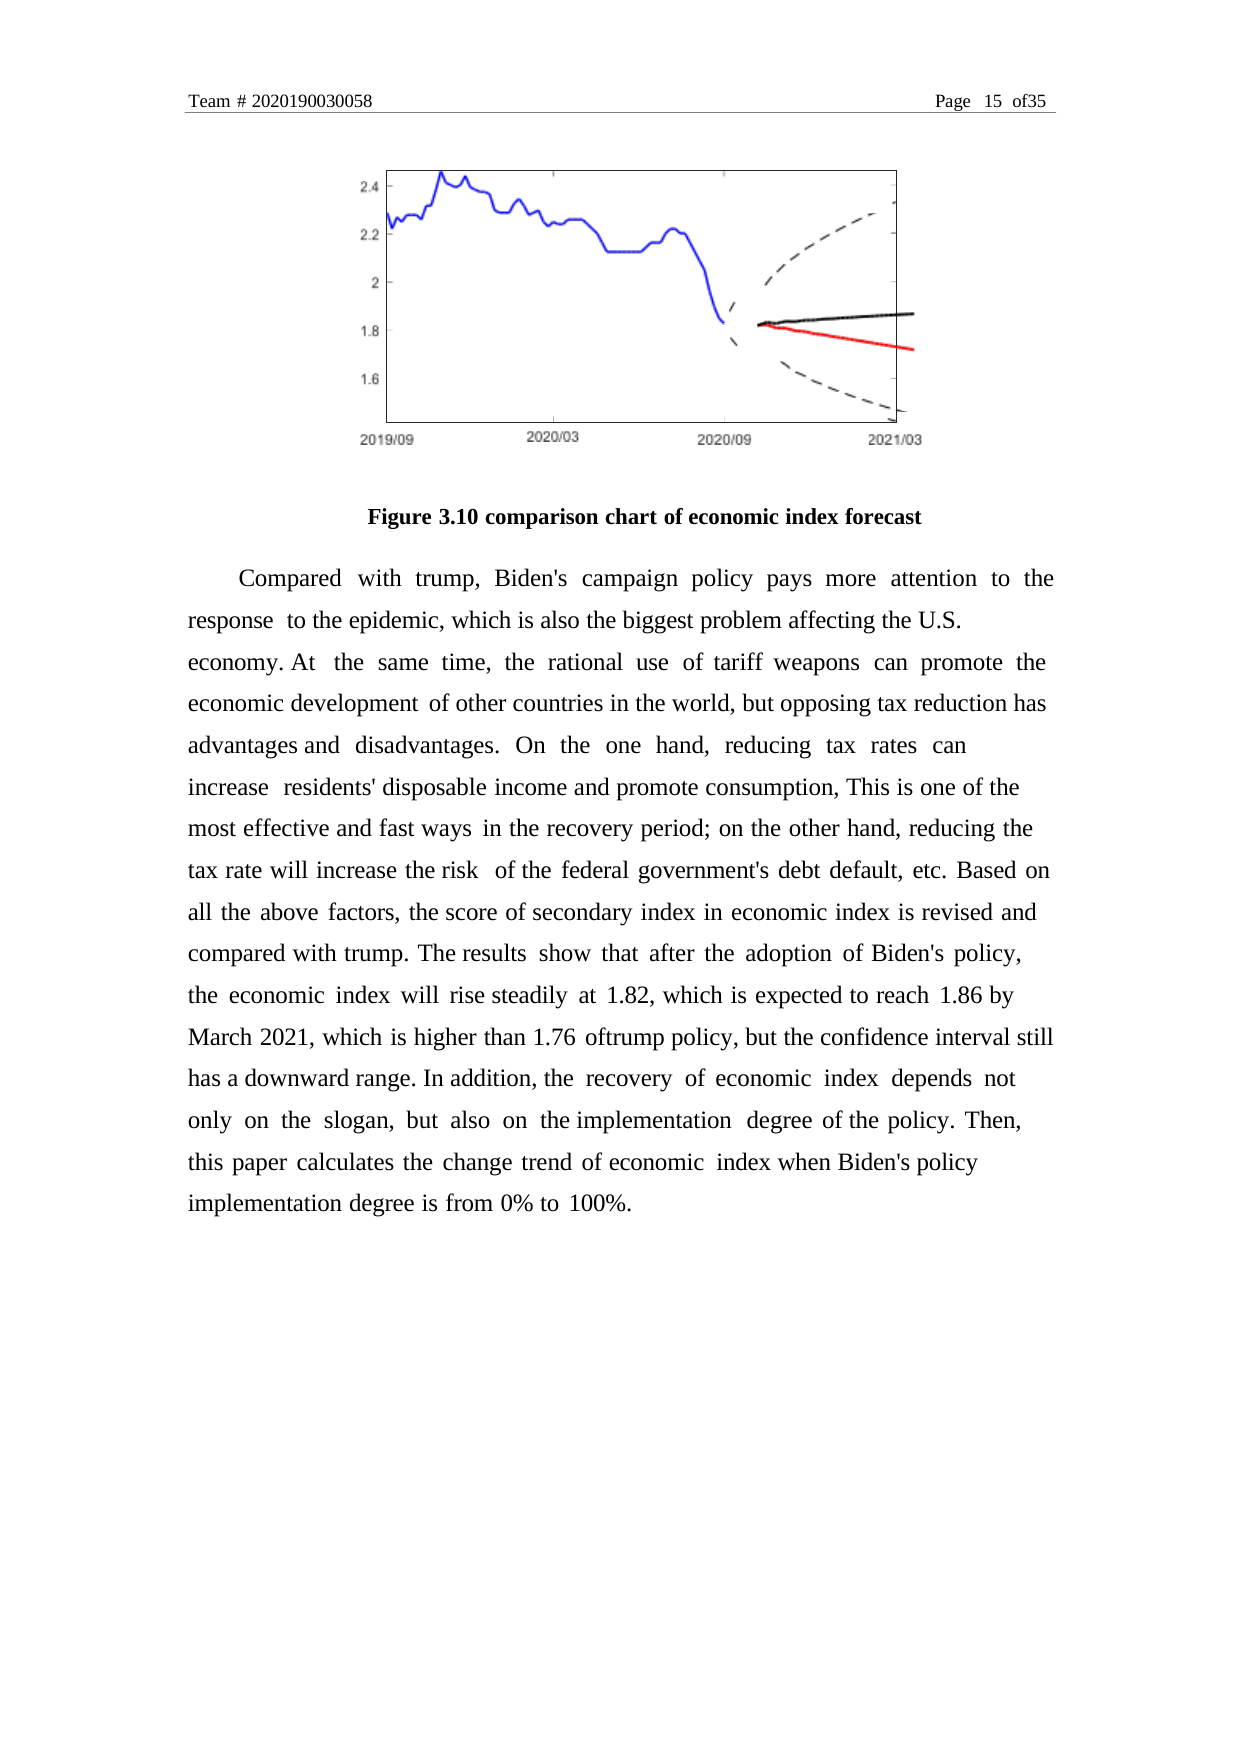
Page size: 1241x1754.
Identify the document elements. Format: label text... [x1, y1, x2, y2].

picture [885, 417, 897, 423]
table_header [387, 171, 896, 422]
picture [360, 181, 380, 386]
picture [763, 201, 915, 289]
picture [868, 433, 923, 445]
picture [756, 311, 915, 354]
picture [386, 170, 726, 325]
picture [728, 300, 737, 313]
text Figure 3.10 comparison chart of economic index forecast [184, 508, 1056, 528]
picture [729, 337, 740, 349]
picture [766, 361, 910, 412]
picture [526, 430, 580, 442]
picture [360, 433, 414, 445]
text Compared with trump, Biden's campaign policy pays more attention to the response to the epidemic, which is also the biggest problem affecting the U.S. economy. At the same time, the rational use of tariff weapons can promote the economic development of other countries in the world, but opposing tax reduction has advantages and disadvantages. On the one hand, reducing tax rates can increase residents' disposable income and promote consumption, This is one of the most effective and fast ways in the recovery period; on the other hand, reducing the tax rate will increase the risk of the federal government's debt default, etc. Based on all the above factors, the score of secondary index in economic index is revised and compared with trump. The results show that after the adoption of Biden's policy, the economic index will rise steadily at 1.82, which is expected to reach 1.86 by March 2021, which is higher than 1.76 oftrump policy, but the confidence interval still has a downward range. In addition, the recovery of economic index depends not only on the slogan, but also on the implementation degree of the policy. Then, this paper calculates the change trend of economic index when Biden's policy implementation degree is from 0% to 100%. [188, 563, 1055, 1217]
picture [697, 433, 752, 445]
